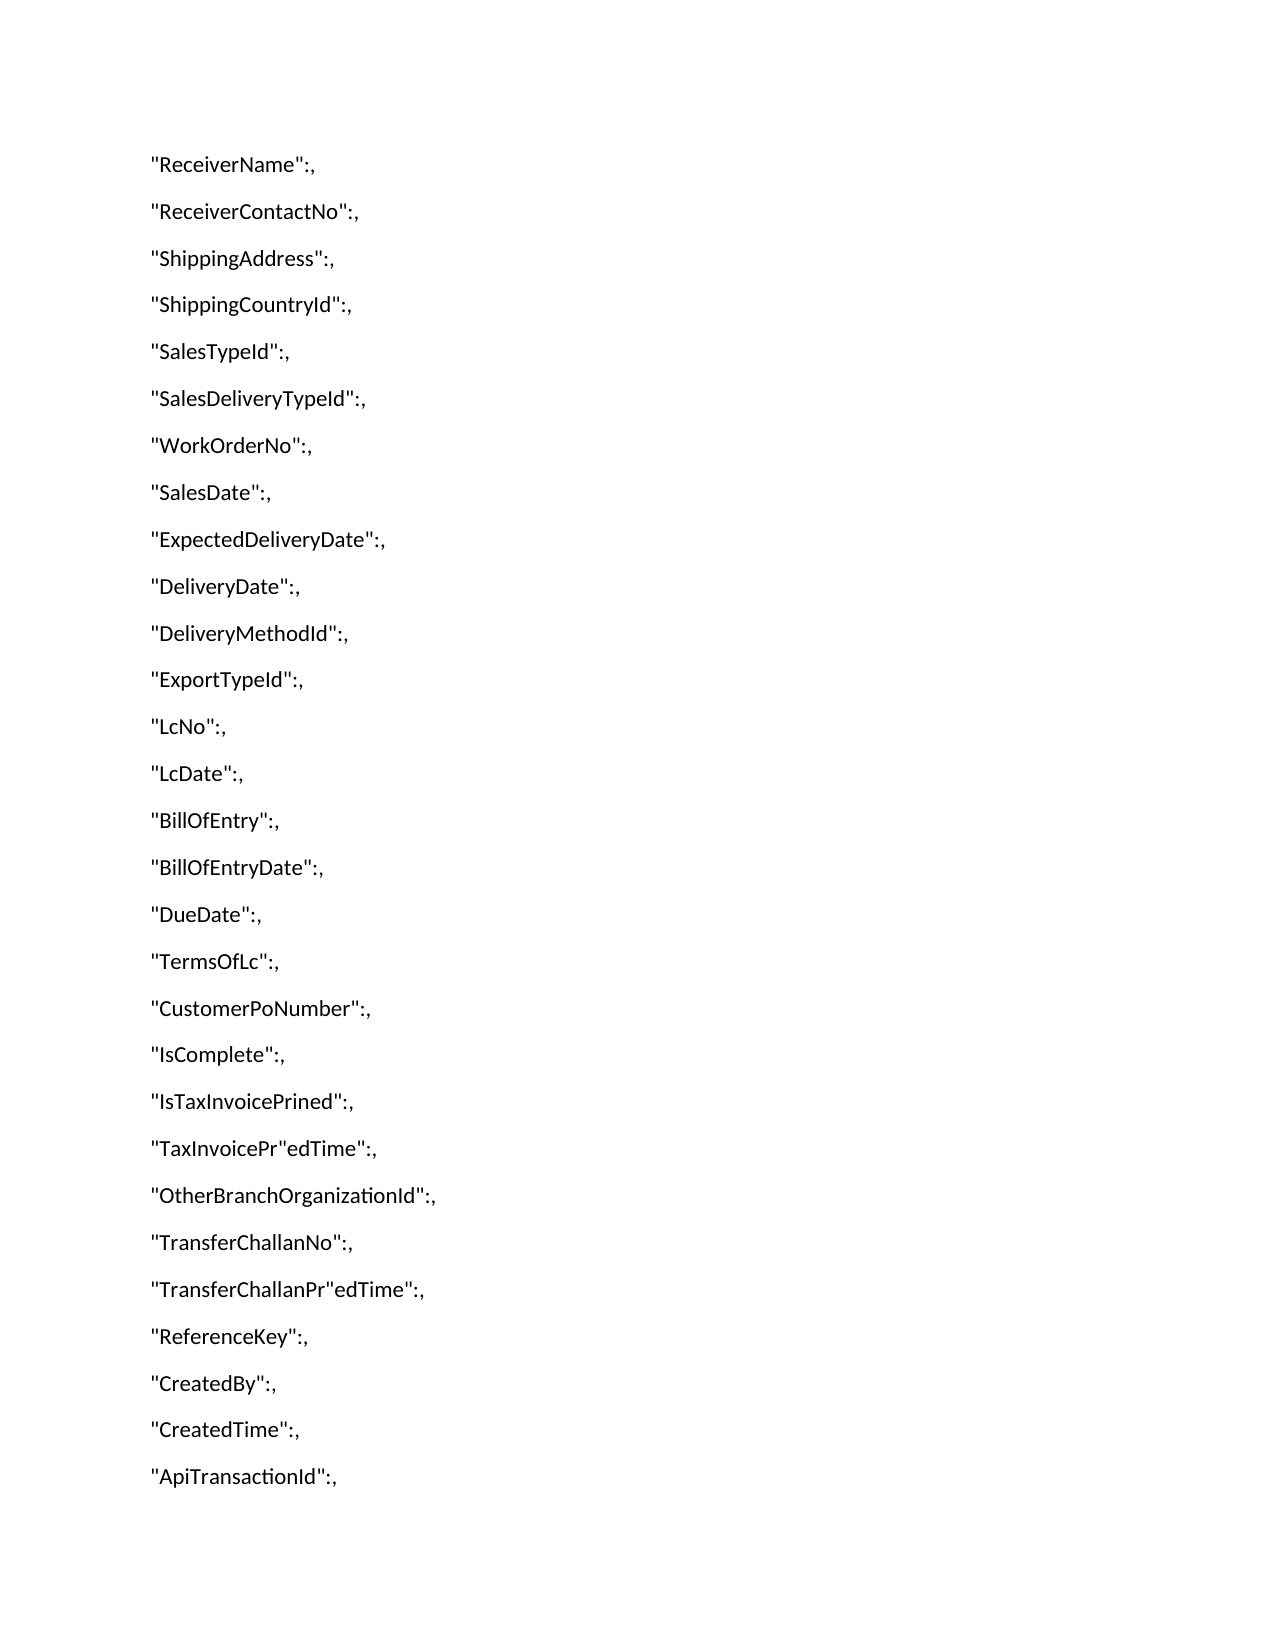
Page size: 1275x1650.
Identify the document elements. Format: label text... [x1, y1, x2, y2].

text "LcNo":, [150, 712, 1125, 741]
text "CustomerPoNumber":, [150, 994, 1125, 1022]
text "SalesDate":, [150, 478, 1125, 506]
text "ReferenceKey":, [150, 1322, 1125, 1350]
text "DeliveryDate":, [150, 572, 1125, 600]
text "ReceiverName":, [150, 150, 1125, 178]
text "ReceiverContactNo":, [150, 197, 1125, 225]
text "TransferChallanPr"edTime":, [150, 1275, 1125, 1303]
text "TransferChallanNo":, [150, 1228, 1125, 1256]
text "DueDate":, [150, 900, 1125, 928]
text "TermsOfLc":, [150, 947, 1125, 975]
text "IsTaxInvoicePrined":, [150, 1087, 1125, 1116]
text "WorkOrderNo":, [150, 431, 1125, 459]
text "CreatedBy":, [150, 1369, 1125, 1397]
text "CreatedTime":, [150, 1416, 1125, 1444]
text "BillOfEntry":, [150, 806, 1125, 834]
text "ShippingAddress":, [150, 244, 1125, 272]
text "SalesDeliveryTypeId":, [150, 384, 1125, 412]
text "ShippingCountryId":, [150, 291, 1125, 319]
text "DeliveryMethodId":, [150, 619, 1125, 647]
text "SalesTypeId":, [150, 337, 1125, 366]
text "ApiTransactionId":, [150, 1462, 1125, 1491]
text "BillOfEntryDate":, [150, 853, 1125, 881]
text "LcDate":, [150, 759, 1125, 787]
text "TaxInvoicePr"edTime":, [150, 1134, 1125, 1162]
text "OtherBranchOrganizationId":, [150, 1181, 1125, 1209]
text "ExportTypeId":, [150, 666, 1125, 694]
text "IsComplete":, [150, 1041, 1125, 1069]
text "ExpectedDeliveryDate":, [150, 525, 1125, 553]
